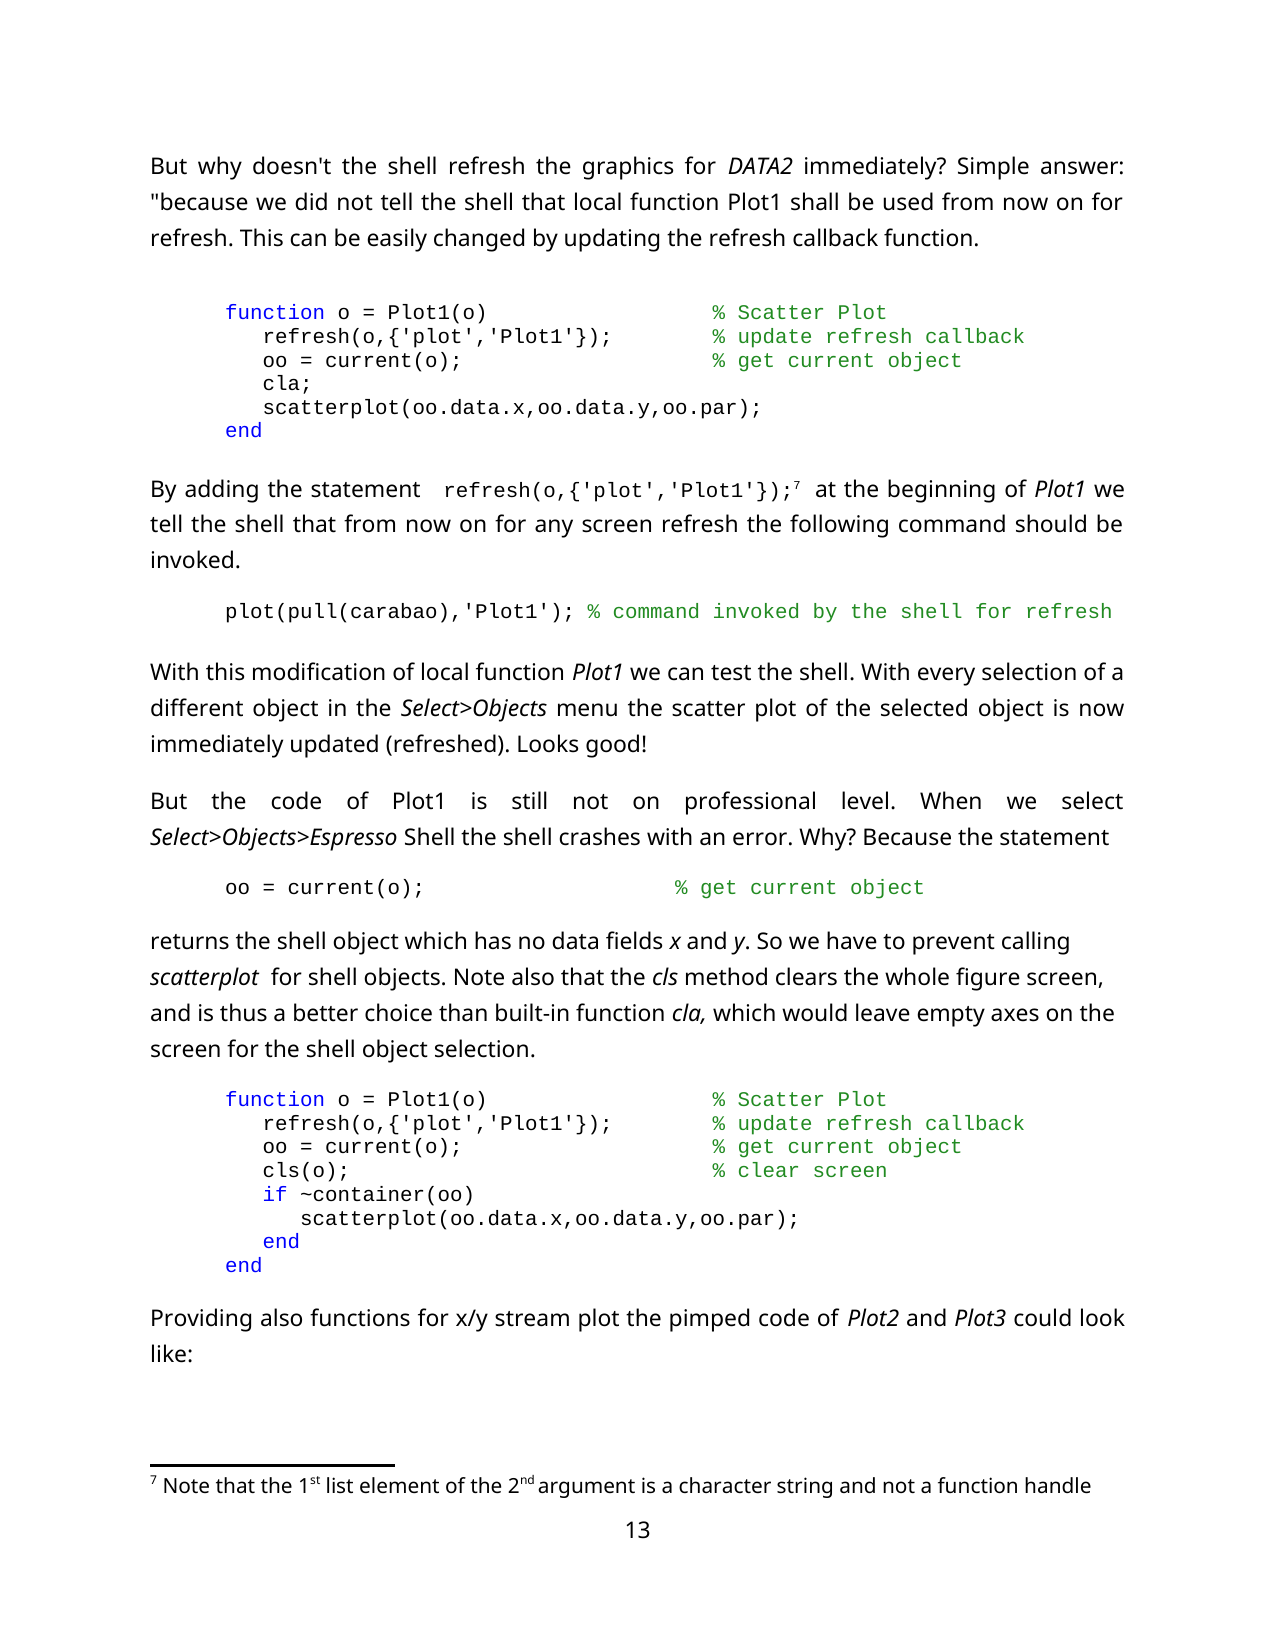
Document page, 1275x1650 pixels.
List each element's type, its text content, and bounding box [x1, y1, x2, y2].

text With this modification of local function Plot1 we can test the shell. With every selection of a different object in the Select>Objects menu the scatter plot of the selected object is now immediately updated (refreshed). Looks good! [150, 656, 1125, 759]
text refresh(o,{'plot','Plot1'}); % update refresh callback [225, 326, 1125, 349]
text cls(o); % clear screen [225, 1160, 1125, 1184]
text Providing also functions for x/y stream plot the pimped code of Plot2 and Plot3 could look like: [150, 1302, 1125, 1369]
text scatterplot(oo.data.x,oo.data.y,oo.par); [225, 397, 1125, 421]
text function o = Plot1(o) % Scatter Plot [225, 302, 1125, 326]
text plot(pull(carabao),'Plot1'); % command invoked by the shell for refresh [225, 601, 1125, 625]
text end [225, 1255, 1125, 1278]
text end [225, 1231, 1125, 1255]
text oo = current(o); % get current object [225, 1137, 1125, 1160]
text But the code of Plot1 is still not on professional level. When we select Select>Objects>Espresso Shell the shell crashes with an error. Why? Because the statement [150, 785, 1125, 852]
text returns the shell object which has no data fields x and y. So we have to prevent calling scatterplot for shell objects. Note also that the cls method clears the whole figure screen, and is thus a better choice than built-in function cla, which would leave empty axes on the screen for the shell object selection. [150, 925, 1125, 1064]
text if ~container(oo) [225, 1184, 1125, 1207]
text oo = current(o); % get current object [225, 349, 1125, 373]
text By adding the statement refresh(o,{'plot','Plot1'}); at the beginning of Plot1 we tell the shell that from now on for any screen refresh the following command should be invoked. [150, 472, 1125, 576]
text But why doesn't the shell refresh the graphics for DATA2 immediately? Simple answer: "because we did not tell the shell that local function Plot1 shall be used from now on for refresh. This can be easily changed by updating the refresh callback function. [150, 150, 1125, 253]
text refresh(o,{'plot','Plot1'}); % update refresh callback [225, 1113, 1125, 1137]
text cla; [225, 373, 1125, 397]
text oo = current(o); % get current object [225, 877, 1125, 901]
text function o = Plot1(o) % Scatter Plot [225, 1089, 1125, 1113]
text scatterplot(oo.data.x,oo.data.y,oo.par); [225, 1207, 1125, 1231]
text end [225, 421, 1125, 444]
